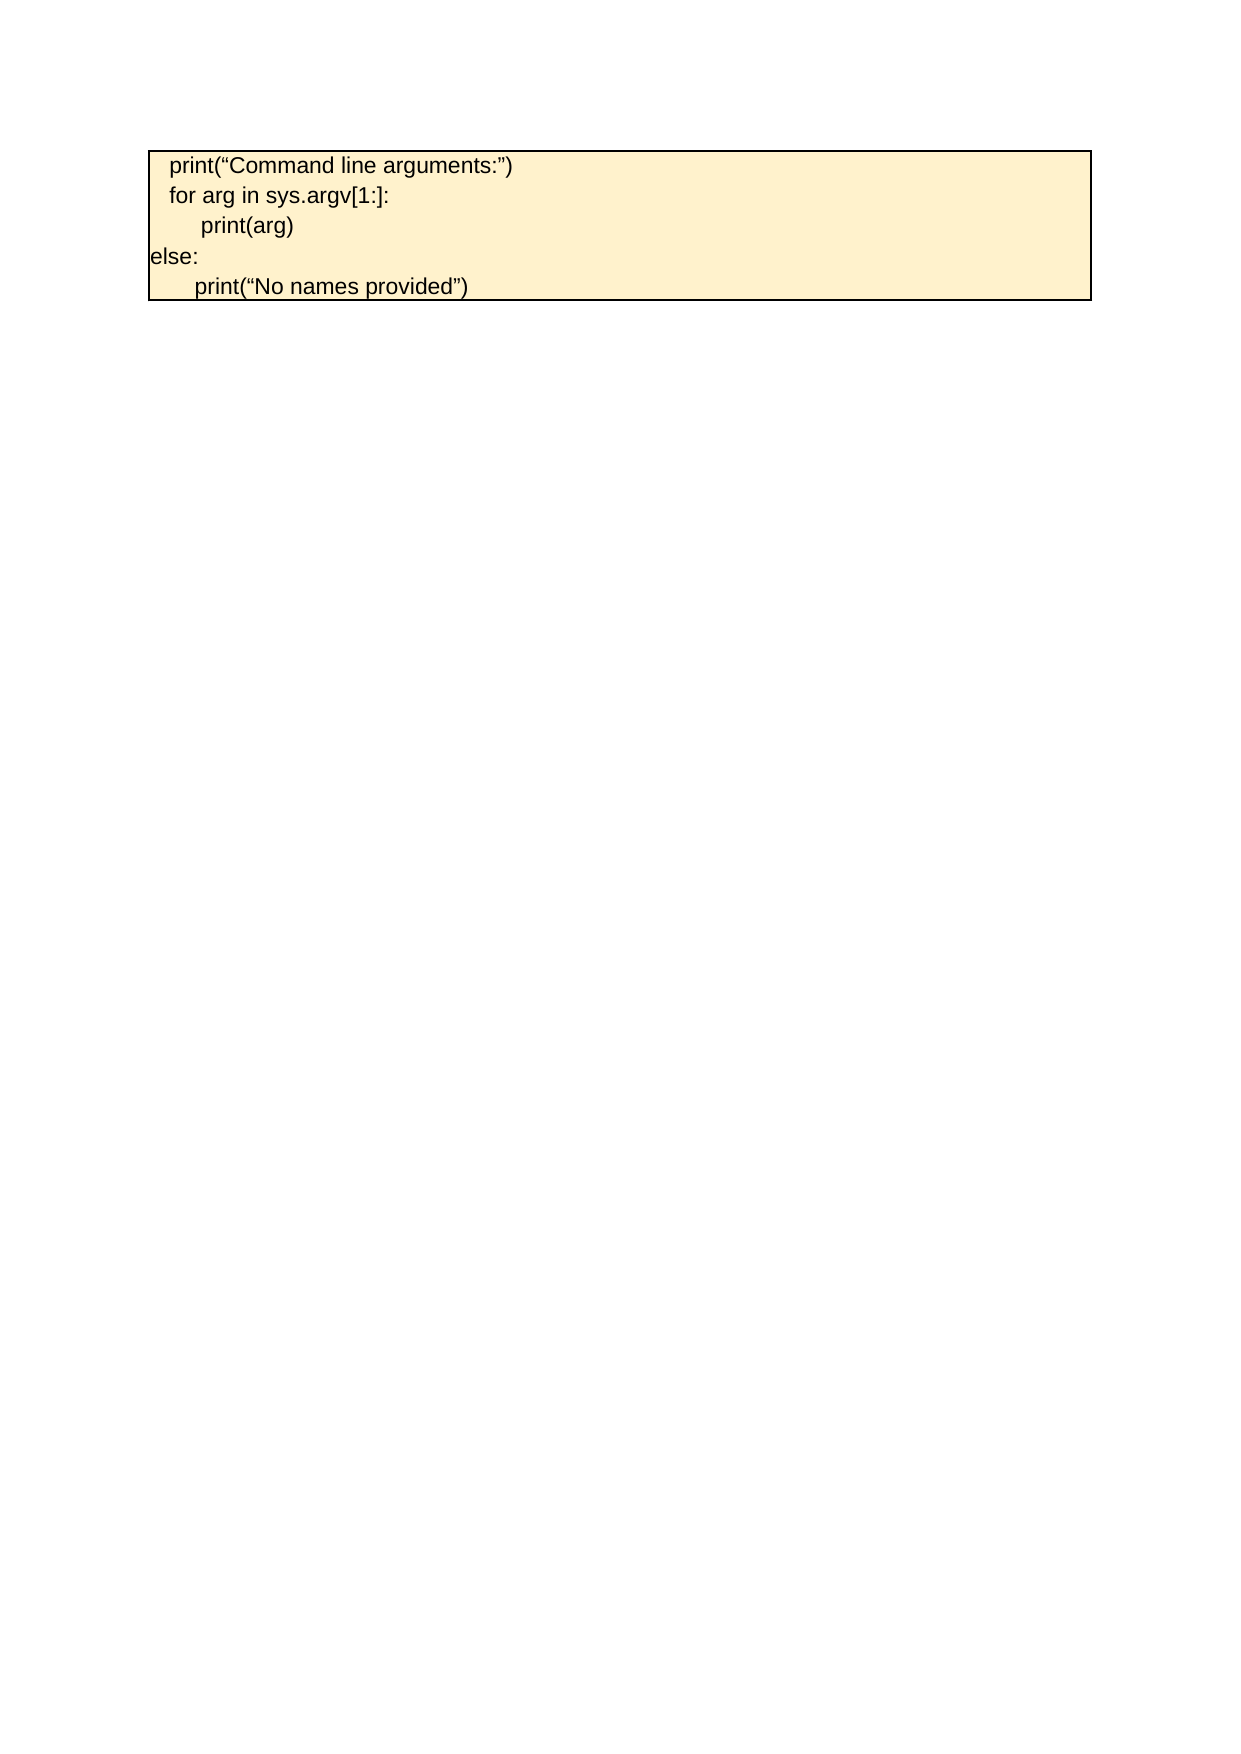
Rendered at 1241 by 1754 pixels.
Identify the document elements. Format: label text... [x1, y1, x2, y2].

text print(“No names provided”) [150, 271, 1090, 299]
text print(“Command line arguments:”) [150, 152, 1090, 178]
text print(arg) [150, 210, 1090, 239]
text else: [150, 241, 1090, 269]
text for arg in sys.argv[1:]: [150, 180, 1090, 209]
